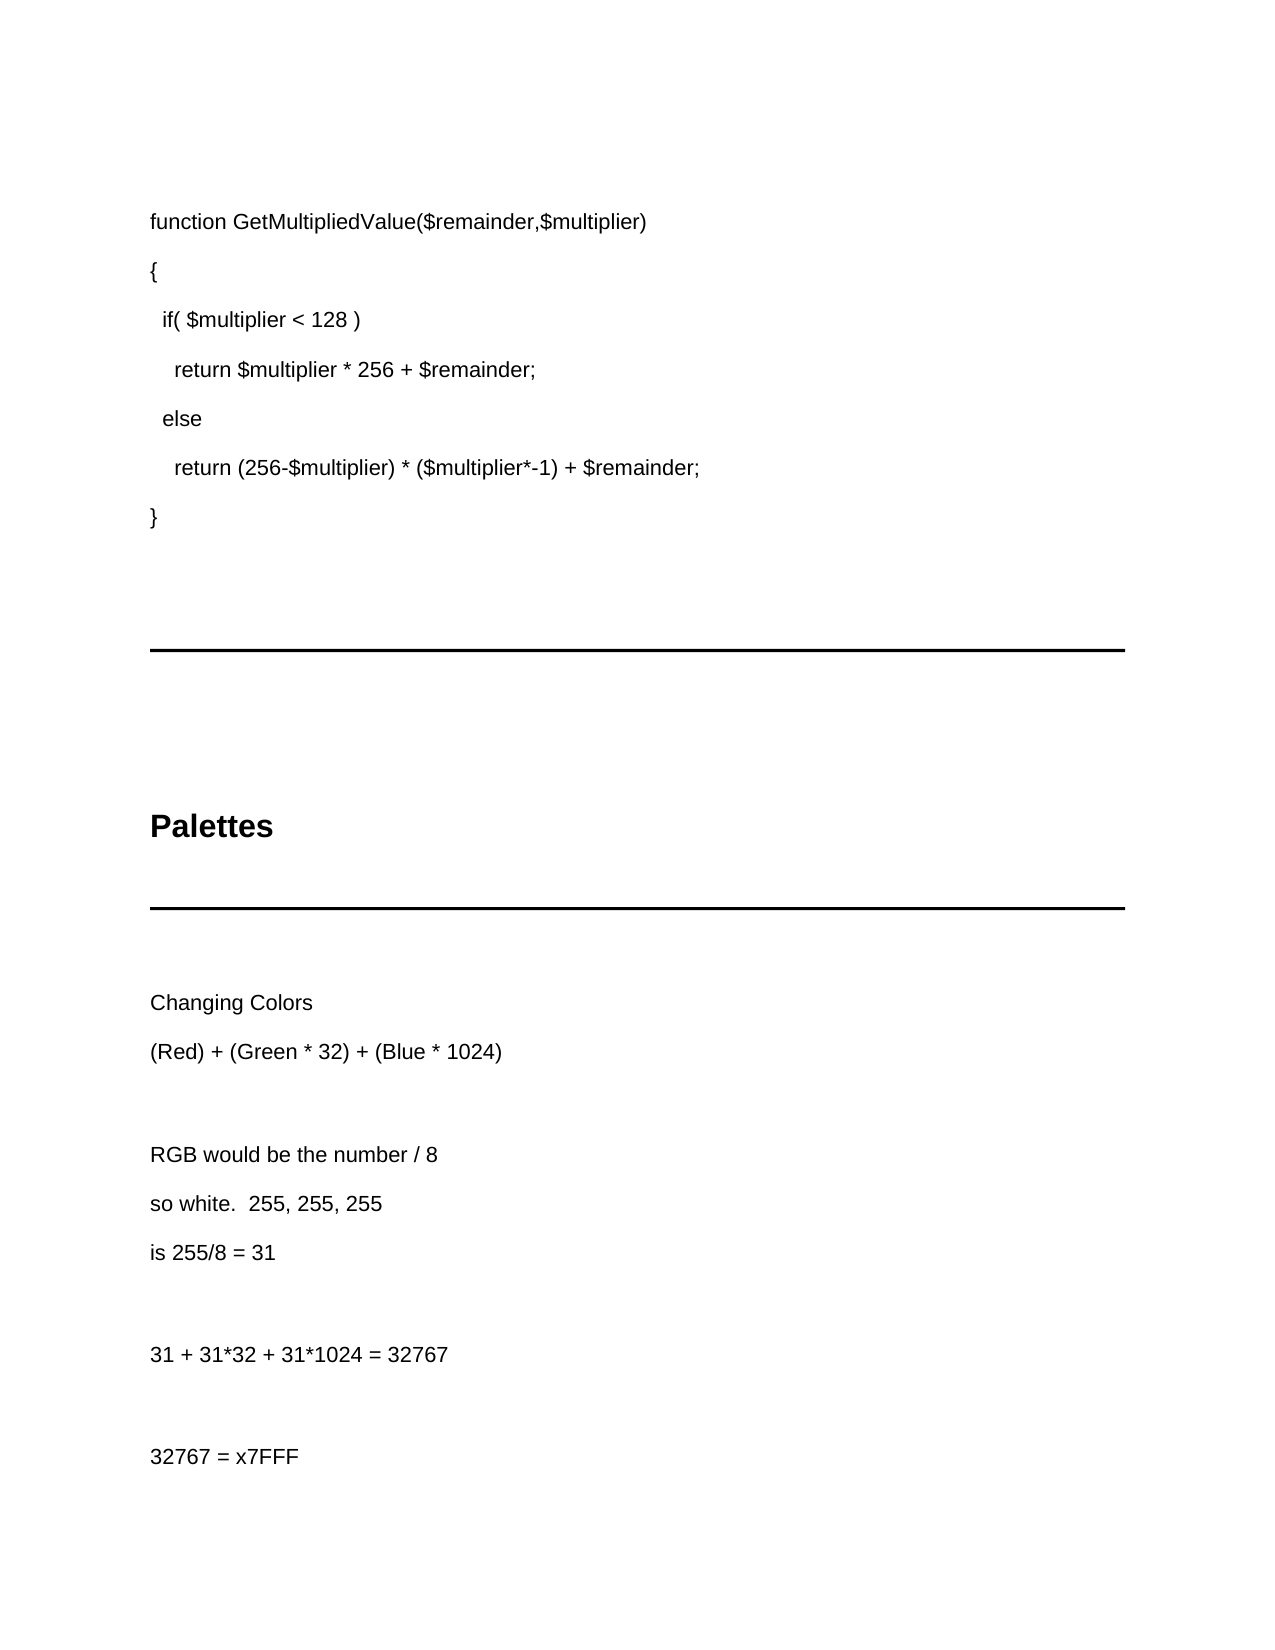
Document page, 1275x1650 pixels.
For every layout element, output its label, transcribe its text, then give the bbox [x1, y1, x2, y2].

text } [150, 498, 1125, 529]
text if( $multiplier < 128 ) [150, 301, 1125, 333]
text function GetMultipliedValue($remainder,$multiplier) [150, 203, 1125, 234]
text Changing Colors [150, 984, 1125, 1015]
text 31 + 31*32 + 31*1024 = 32767 [150, 1336, 1125, 1367]
text (Red) + (Green * 32) + (Blue * 1024) [150, 1033, 1125, 1064]
text { [150, 252, 1125, 283]
text is 255/8 = 31 [150, 1234, 1125, 1265]
text so white. 255, 255, 255 [150, 1184, 1125, 1216]
text return (256-$multiplier) * ($multiplier*-1) + $remainder; [150, 448, 1125, 480]
text RGB would be the number / 8 [150, 1136, 1125, 1167]
text return $multiplier * 256 + $remainder; [150, 350, 1125, 382]
text Palettes [150, 807, 1125, 844]
text else [150, 399, 1125, 431]
text 32767 = x7FFF [150, 1438, 1125, 1469]
